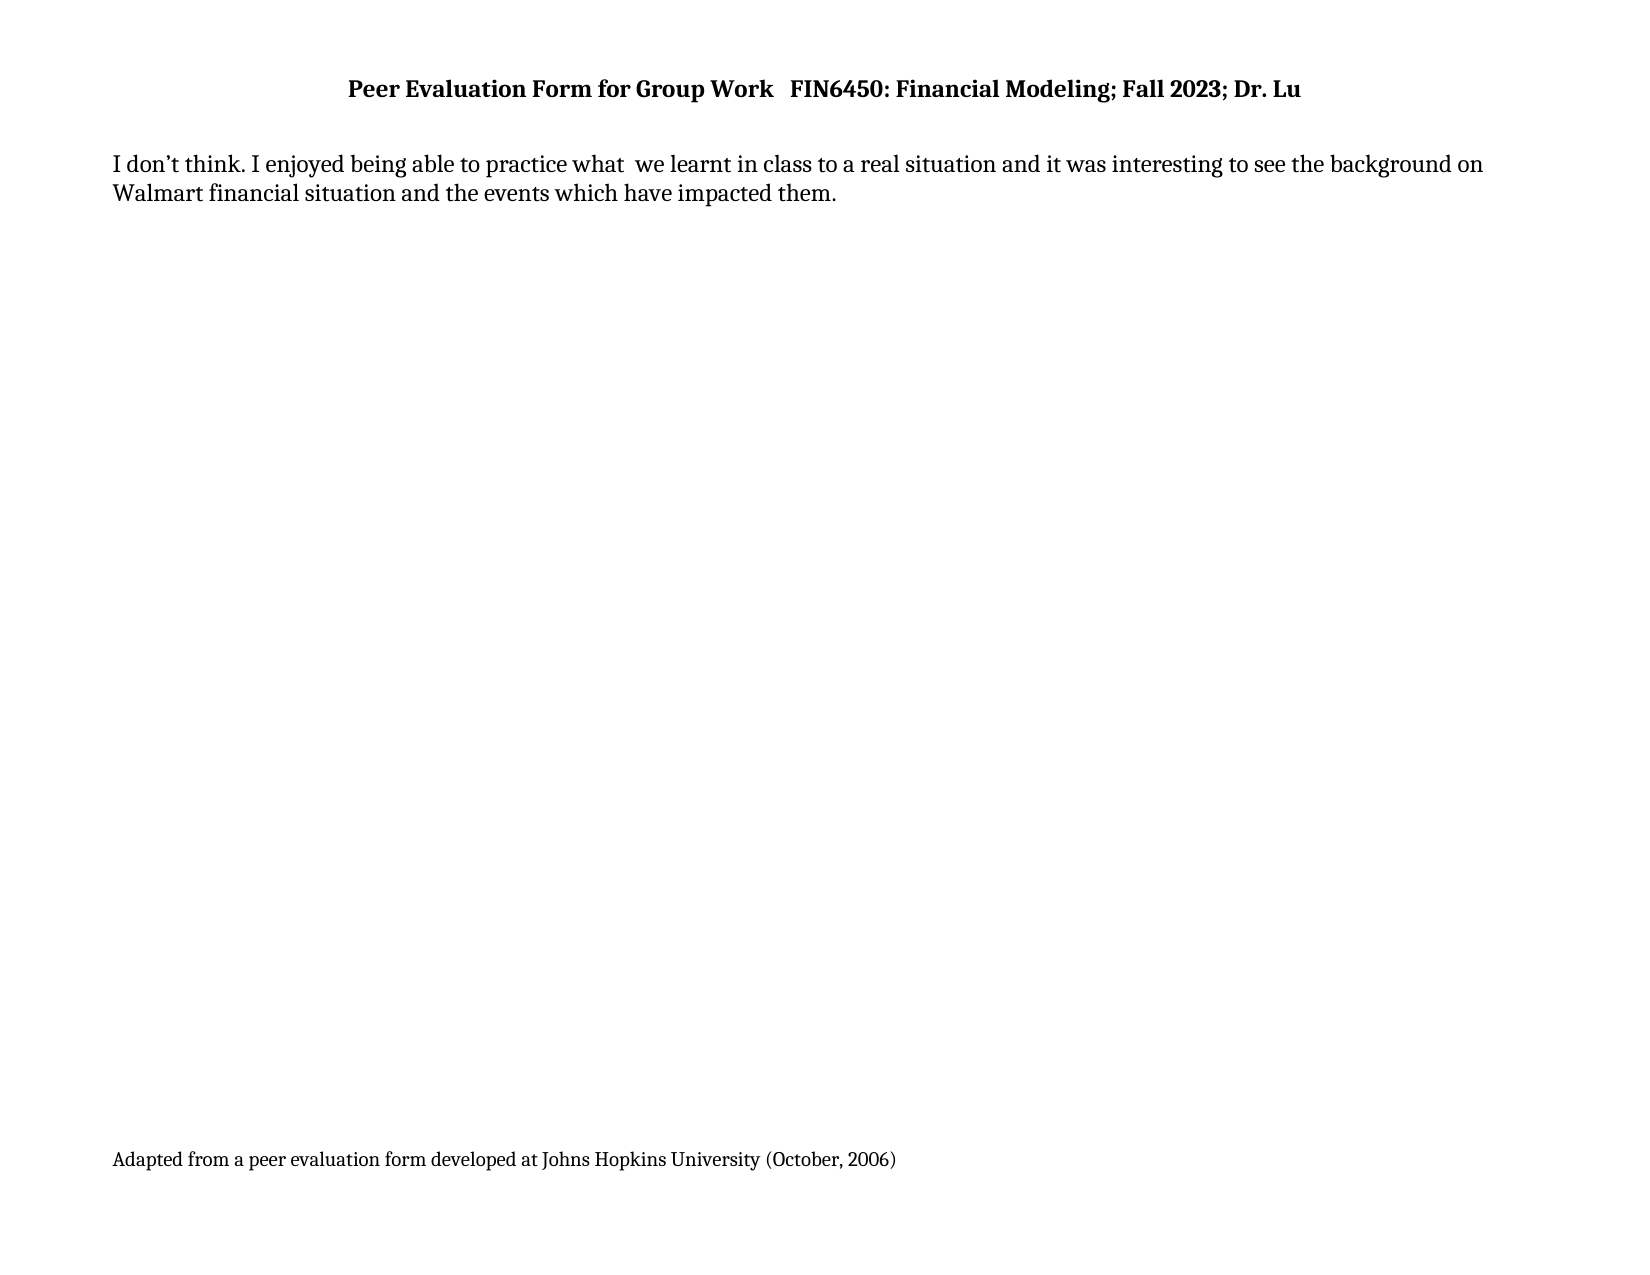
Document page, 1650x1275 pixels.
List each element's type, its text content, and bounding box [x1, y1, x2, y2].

text I don’t think. I enjoyed being able to practice what we learnt in class to a real situation and it was interesting to see the background on Walmart financial situation and the events which have impacted them. [112, 150, 1537, 207]
